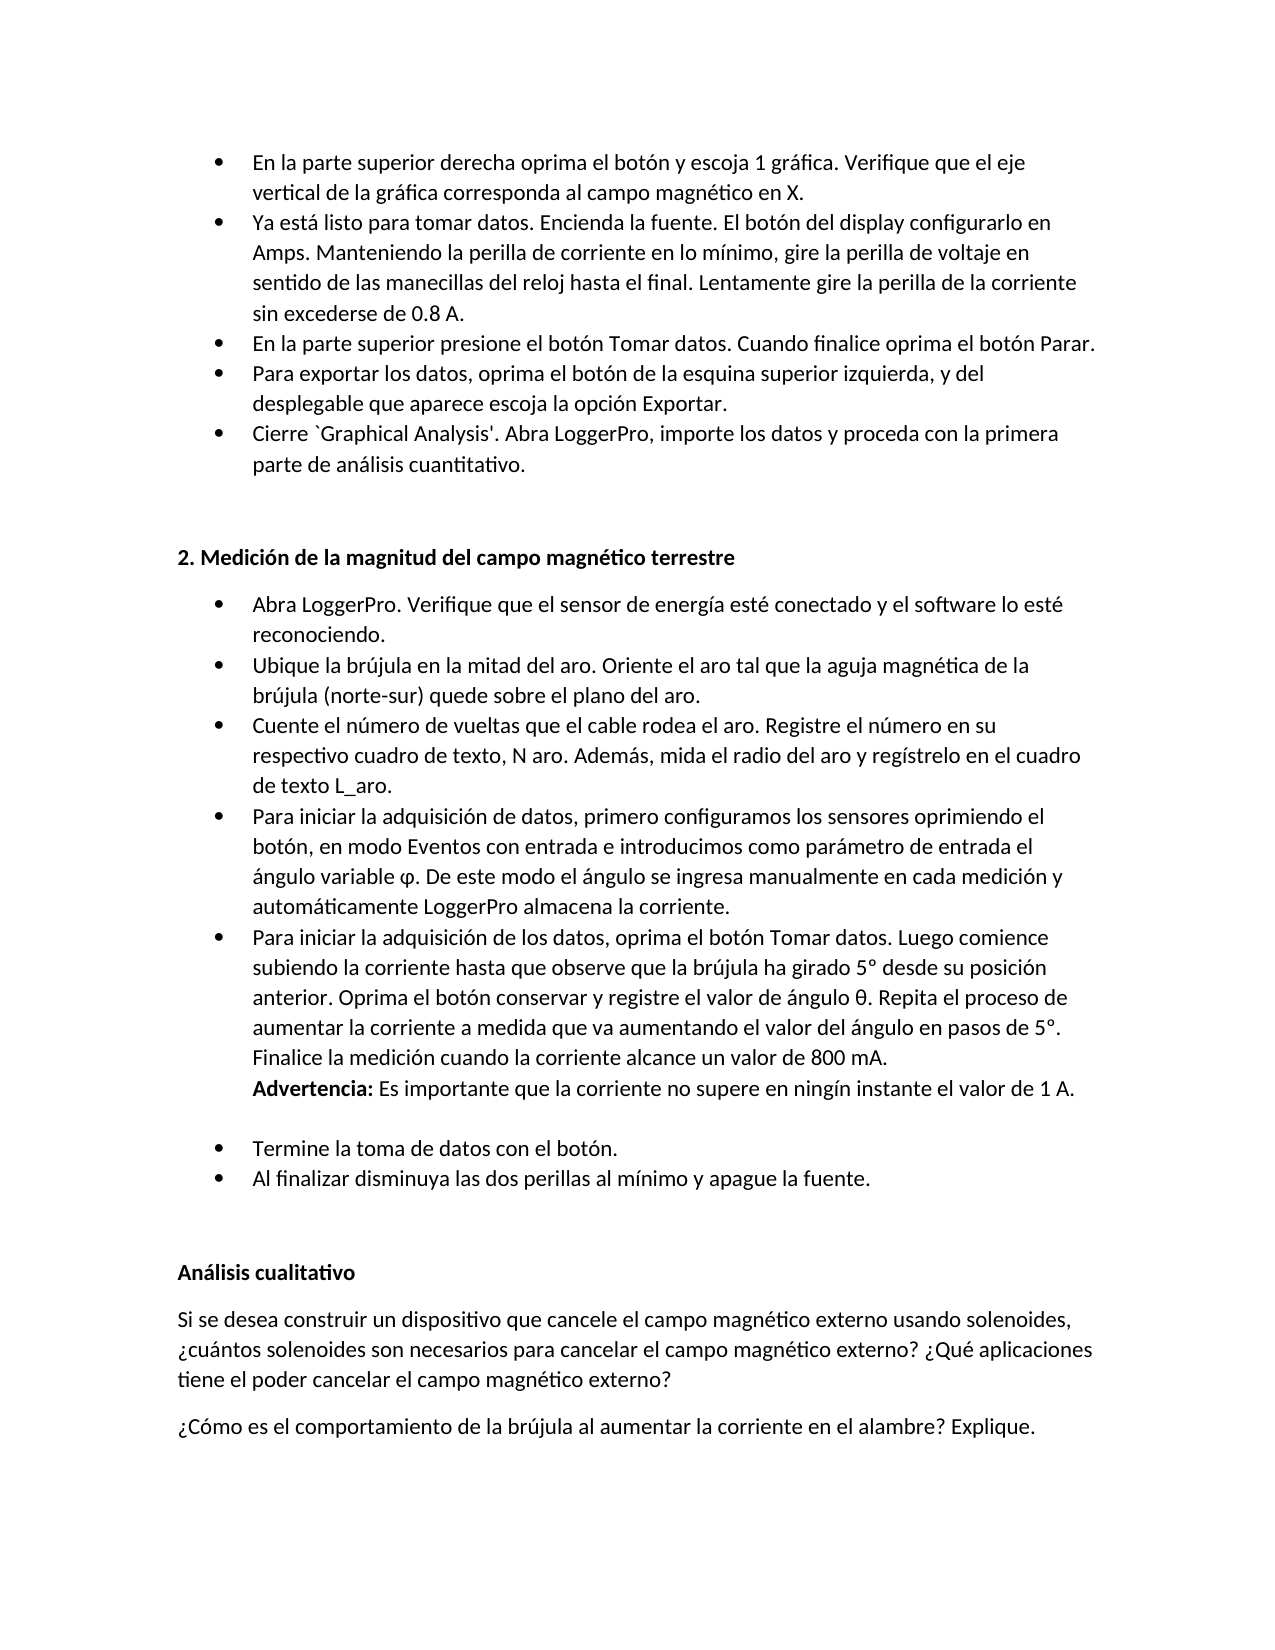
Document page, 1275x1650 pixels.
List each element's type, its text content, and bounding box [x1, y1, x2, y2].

text ¿Cómo es el comportamiento de la brújula al aumentar la corriente en el alambre? Explique. [177, 1412, 1098, 1440]
text 2. Medición de la magnitud del campo magnético terrestre [177, 543, 1098, 571]
list Termine la toma de datos con el botón. [215, 1134, 1098, 1162]
list Al finalizar disminuya las dos perillas al mínimo y apague la fuente. [215, 1164, 1098, 1192]
list Ya está listo para tomar datos. Encienda la fuente. El botón del display configurarlo en Amps. Manteniendo la perilla de corriente en lo mínimo, gire la perilla de voltaje en sentido de las manecillas del reloj hasta el final. Lentamente gire la perilla de la corriente sin excederse de 0.8 A. [215, 208, 1098, 327]
list Para iniciar la adquisición de datos, primero configuramos los sensores oprimiendo el botón, en modo Eventos con entrada e introducimos como parámetro de entrada el ángulo variable φ. De este modo el ángulo se ingresa manualmente en cada medición y automáticamente LoggerPro almacena la corriente. [215, 802, 1098, 920]
text Análisis cualitativo [177, 1258, 1098, 1286]
list Ubique la brújula en la mitad del aro. Oriente el aro tal que la aguja magnética de la brújula (norte-sur) quede sobre el plano del aro. [215, 651, 1098, 709]
list Abra LoggerPro. Verifique que el sensor de energía esté conectado y el software lo esté reconociendo. [215, 590, 1098, 648]
list Para exportar los datos, oprima el botón de la esquina superior izquierda, y del desplegable que aparece escoja la opción Exportar. [215, 359, 1098, 417]
list Para iniciar la adquisición de los datos, oprima el botón Tomar datos. Luego comience subiendo la corriente hasta que observe que la brújula ha girado 5º desde su posición anterior. Oprima el botón conservar y registre el valor de ángulo θ. Repita el proceso de aumentar la corriente a medida que va aumentando el valor del ángulo en pasos de 5º. Finalice la medición cuando la corriente alcance un valor de 800 mA. [215, 923, 1098, 1071]
text Si se desea construir un dispositivo que cancele el campo magnético externo usando solenoides, ¿cuántos solenoides son necesarios para cancelar el campo magnético externo? ¿Qué aplicaciones tiene el poder cancelar el campo magnético externo? [177, 1305, 1098, 1393]
list En la parte superior presione el botón Tomar datos. Cuando finalice oprima el botón Parar. [215, 329, 1098, 357]
list Cierre `Graphical Analysis'. Abra LoggerPro, importe los datos y proceda con la primera parte de análisis cuantitativo. [215, 419, 1098, 478]
list Advertencia: Es importante que la corriente no supere en ningín instante el valor de 1 A. [252, 1074, 1098, 1102]
list En la parte superior derecha oprima el botón y escoja 1 gráfica. Verifique que el eje vertical de la gráfica corresponda al campo magnético en X. [215, 148, 1098, 206]
list Cuente el número de vueltas que el cable rodea el aro. Registre el número en su respectivo cuadro de texto, N aro. Además, mida el radio del aro y regístrelo en el cuadro de texto L_aro. [215, 711, 1098, 799]
